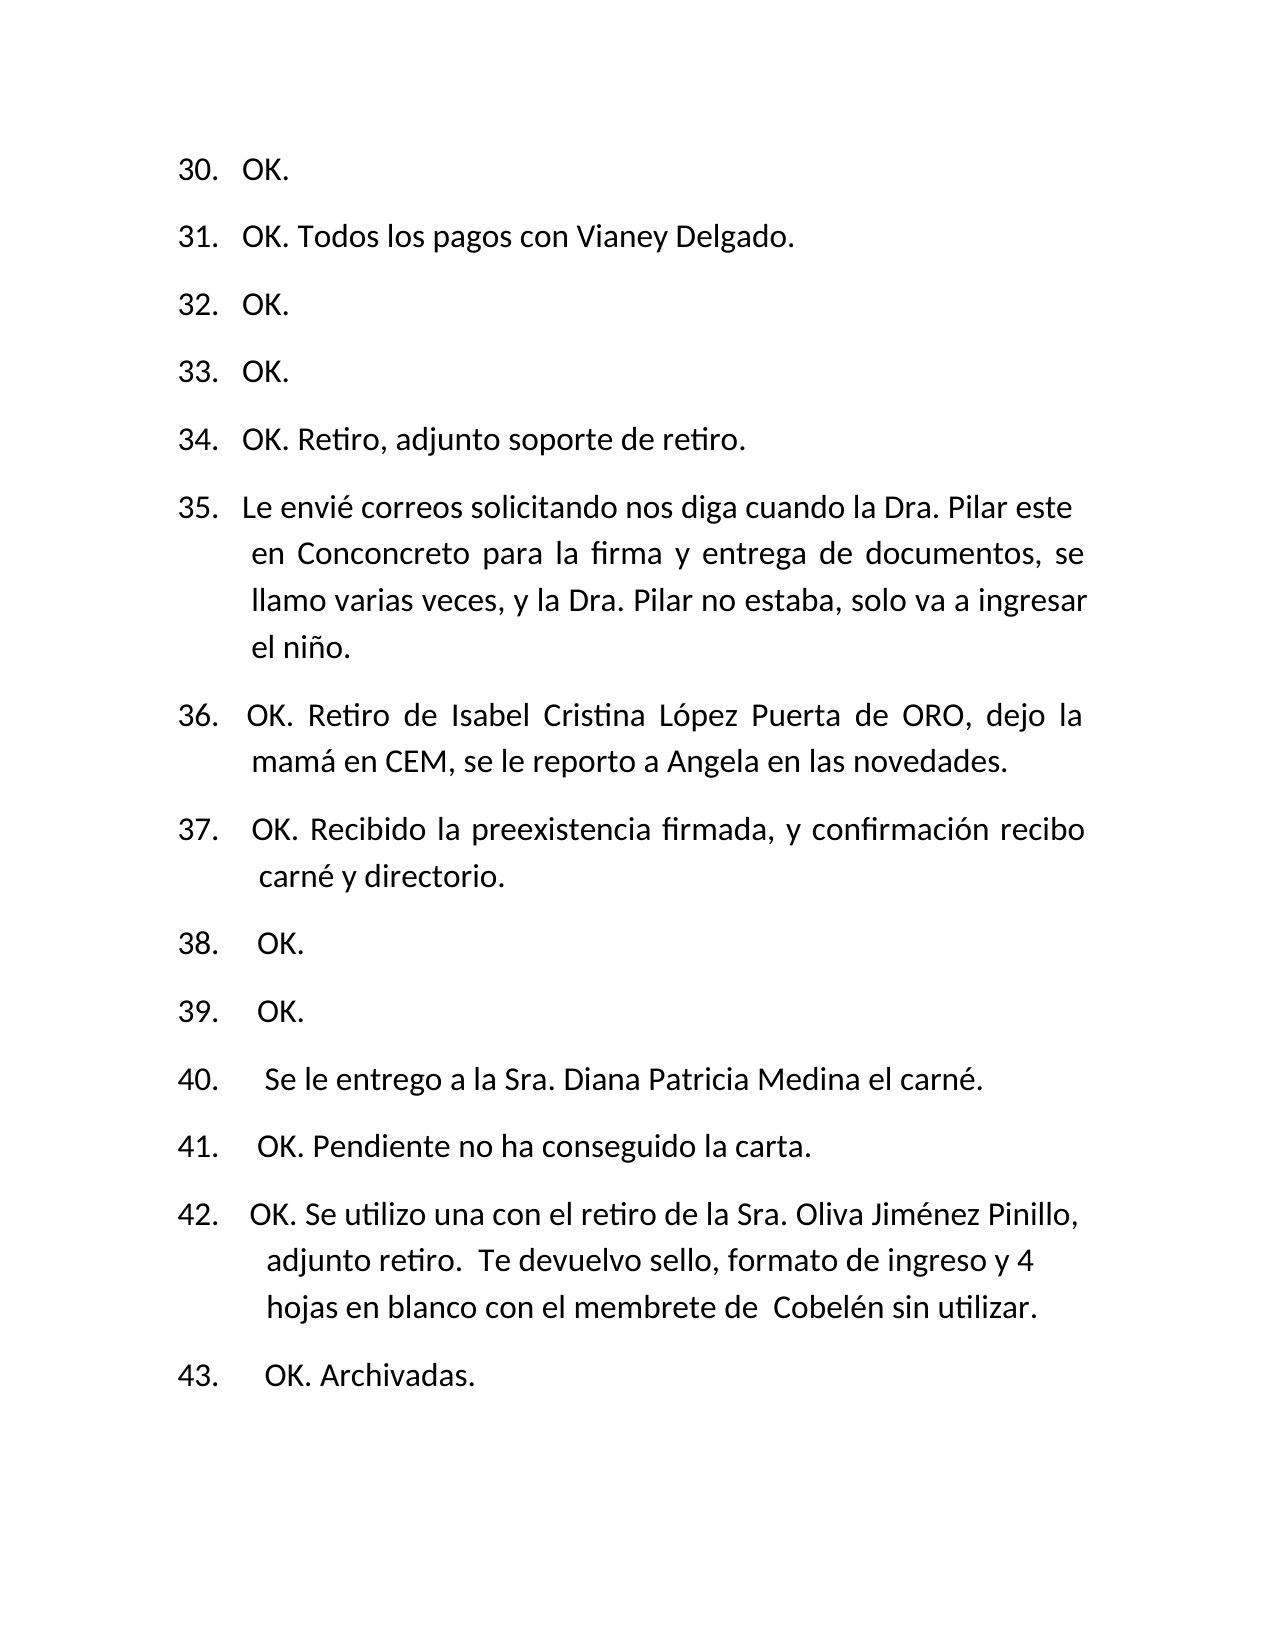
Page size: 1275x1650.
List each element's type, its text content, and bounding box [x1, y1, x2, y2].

text 36. OK. Retiro de Isabel Cristina López Puerta de ORO, dejo la mamá en CEM, se le reporto a Angela en las novedades. [177, 693, 1098, 781]
text 41. OK. Pendiente no ha conseguido la carta. [177, 1125, 1098, 1166]
text 38. OK. [177, 922, 1098, 963]
text 42. OK. Se utilizo una con el retiro de la Sra. Oliva Jiménez Pinillo, adjunto retiro. Te devuelvo sello, formato de ingreso y 4 hojas en blanco con el membrete de Cobelén sin utilizar. [177, 1193, 1098, 1327]
text 33. OK. [177, 350, 1098, 391]
text 34. OK. Retiro, adjunto soporte de retiro. [177, 418, 1098, 459]
text 35. Le envié correos solicitando nos diga cuando la Dra. Pilar este en Conconcreto para la firma y entrega de documentos, se llamo varias veces, y la Dra. Pilar no estaba, solo va a ingresar el niño. [177, 486, 1098, 667]
text 40. Se le entrego a la Sra. Diana Patricia Medina el carné. [177, 1057, 1098, 1098]
text 39. OK. [177, 990, 1098, 1031]
text 30. OK. [177, 148, 1098, 188]
text 43. OK. Archivadas. [177, 1354, 1098, 1394]
text 31. OK. Todos los pagos con Vianey Delgado. [177, 215, 1098, 256]
text 32. OK. [177, 283, 1098, 323]
text 37. OK. Recibido la preexistencia firmada, y confirmación recibo carné y directorio. [177, 808, 1098, 895]
